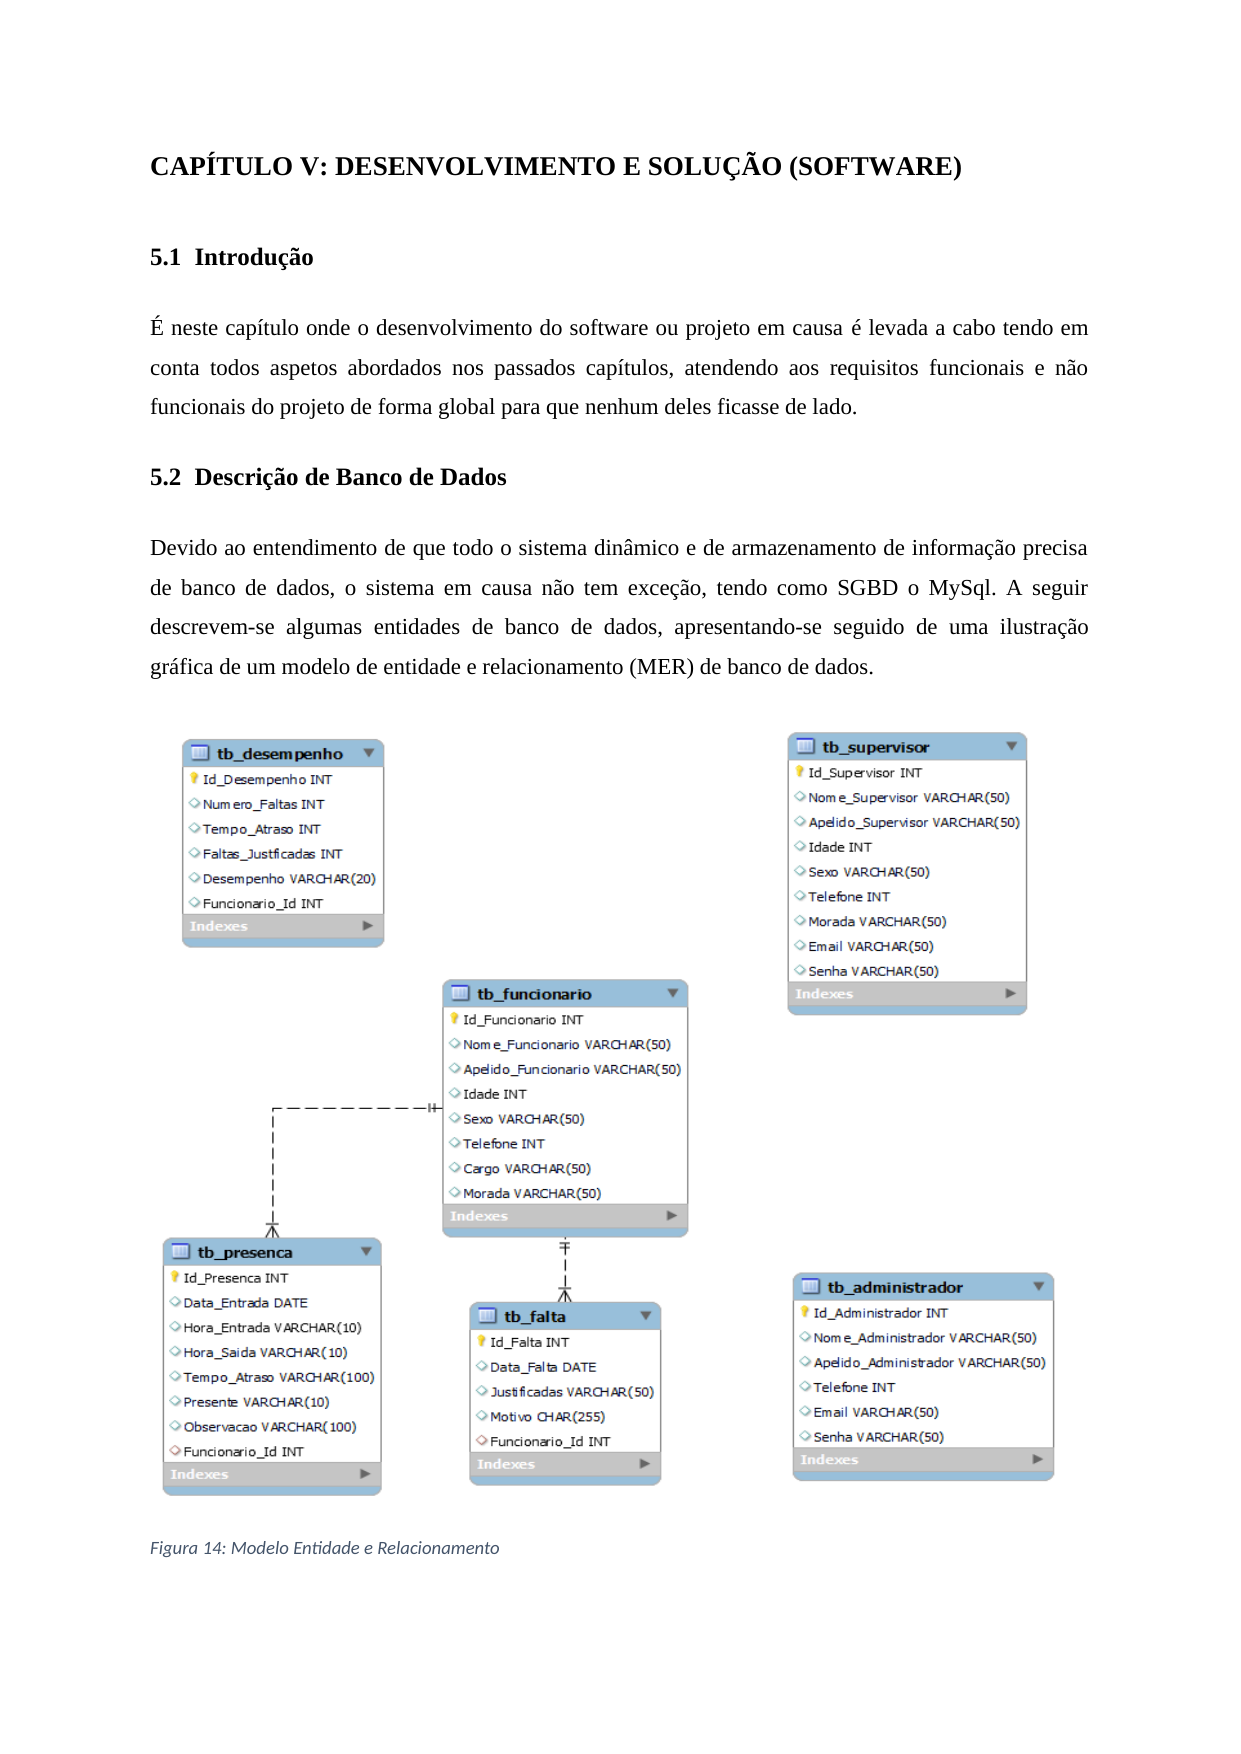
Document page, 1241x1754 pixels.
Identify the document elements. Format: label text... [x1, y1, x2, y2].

text É neste capítulo onde o desenvolvimento do software ou projeto em causa é levada a cabo tendo em conta todos aspetos abordados nos passados capítulos, atendendo aos requisitos funcionais e não funcionais do projeto de forma global para que nenhum deles ficasse de lado. [150, 314, 1090, 420]
picture [150, 721, 1066, 1506]
text Devido ao entendimento de que todo o sistema dinâmico e de armazenamento de informação precisa de banco de dados, o sistema em causa não tem exceção, tendo como SGBD o MySql. A seguir descrevem-se algumas entidades de banco de dados, apresentando-se seguido de uma ilustração gráfica de um modelo de entidade e relacionamento (MER) de banco de dados. [150, 534, 1090, 679]
subtitle CAPÍTULO V: DESENVOLVIMENTO E SOLUÇÃO (SOFTWARE) [150, 150, 1090, 181]
subtitle Descrição de Banco de Dados [150, 462, 1090, 491]
subtitle Introdução [150, 242, 1090, 271]
